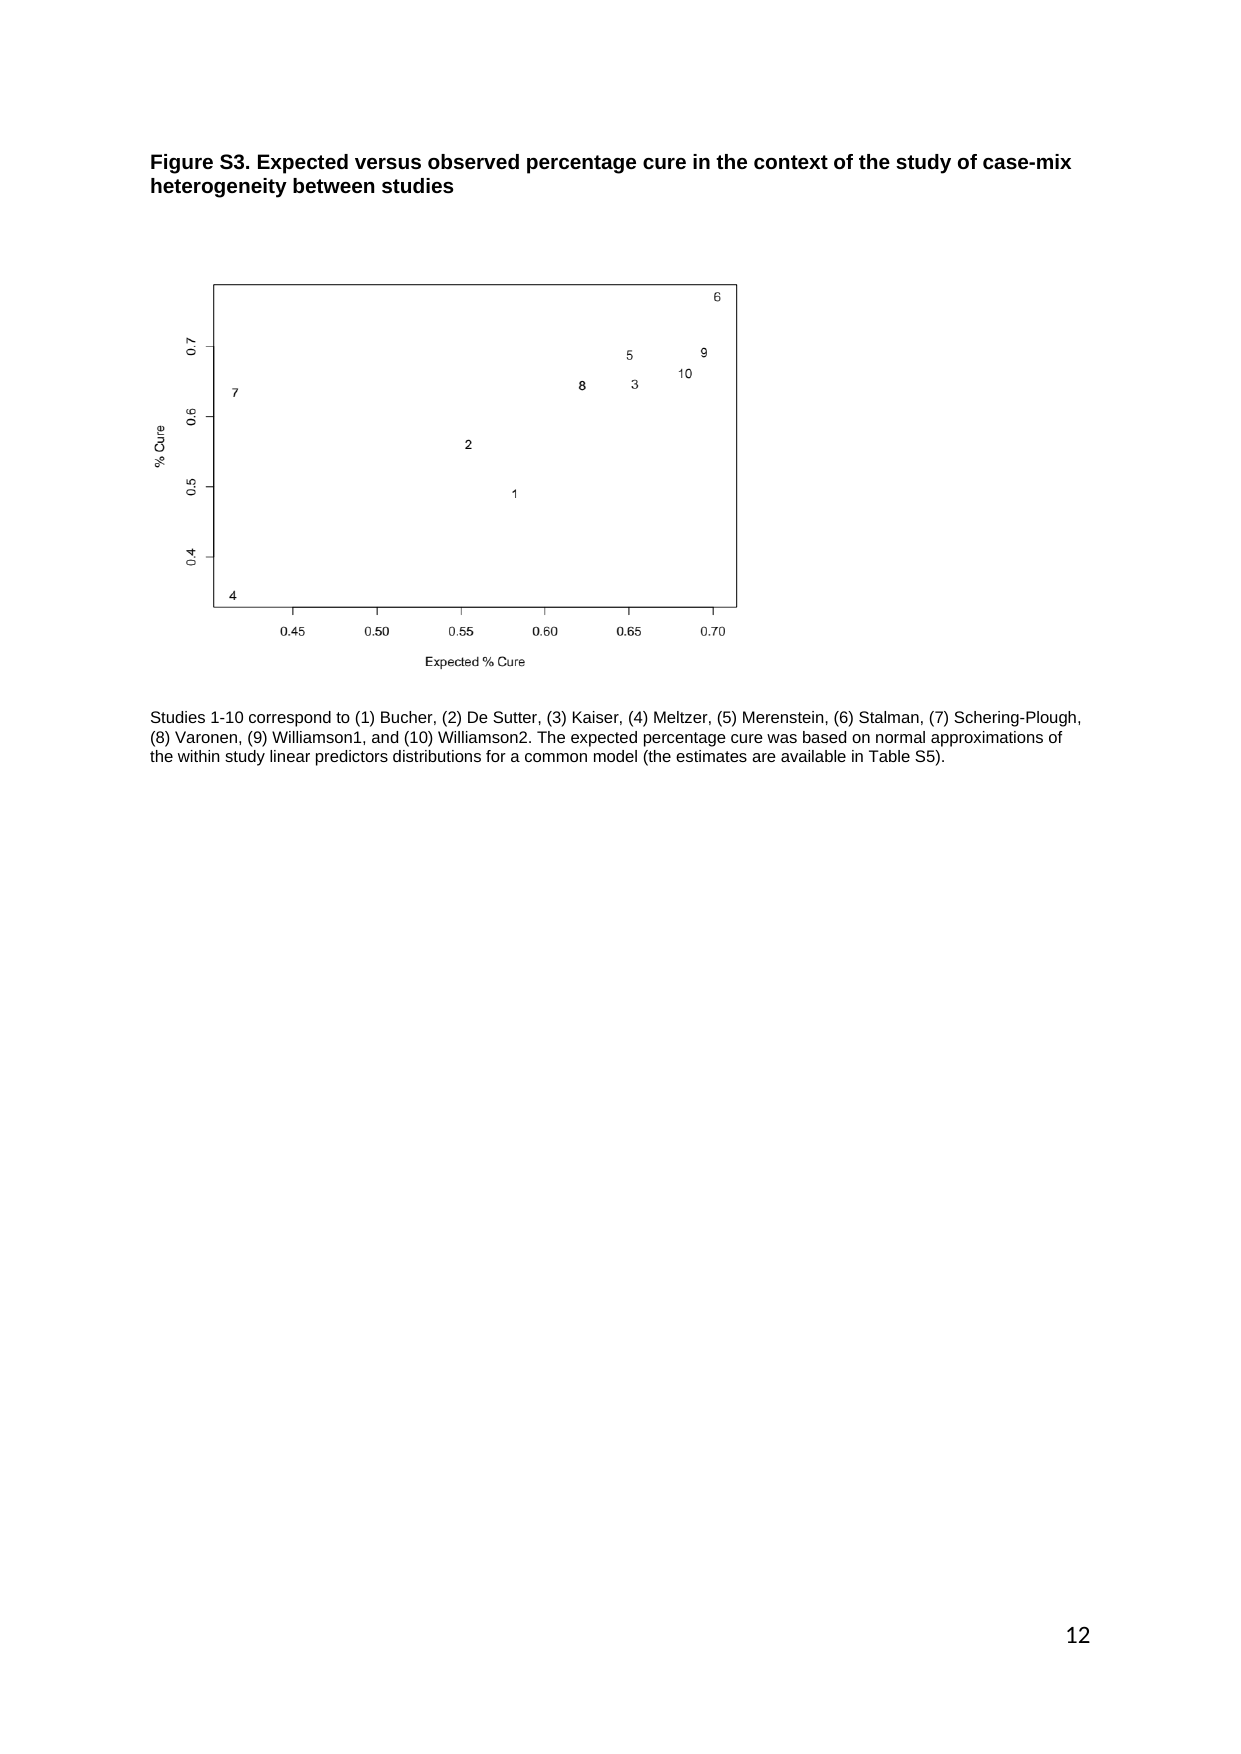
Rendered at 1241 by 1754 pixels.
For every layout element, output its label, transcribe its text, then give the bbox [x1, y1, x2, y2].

text Figure S3. Expected versus observed percentage cure in the context of the study of case-mix heterogeneity between studies [150, 150, 1090, 198]
text Studies 1-10 correspond to (1) Bucher, (2) De Sutter, (3) Kaiser, (4) Meltzer, (5) Merenstein, (6) Stalman, (7) Schering-Plough, (8) Varonen, (9) Williamson1, and (10) Williamson2. The expected percentage cure was based on normal approximations of the within study linear predictors distributions for a common model (the estimates are available in Table S5). [150, 708, 1090, 766]
